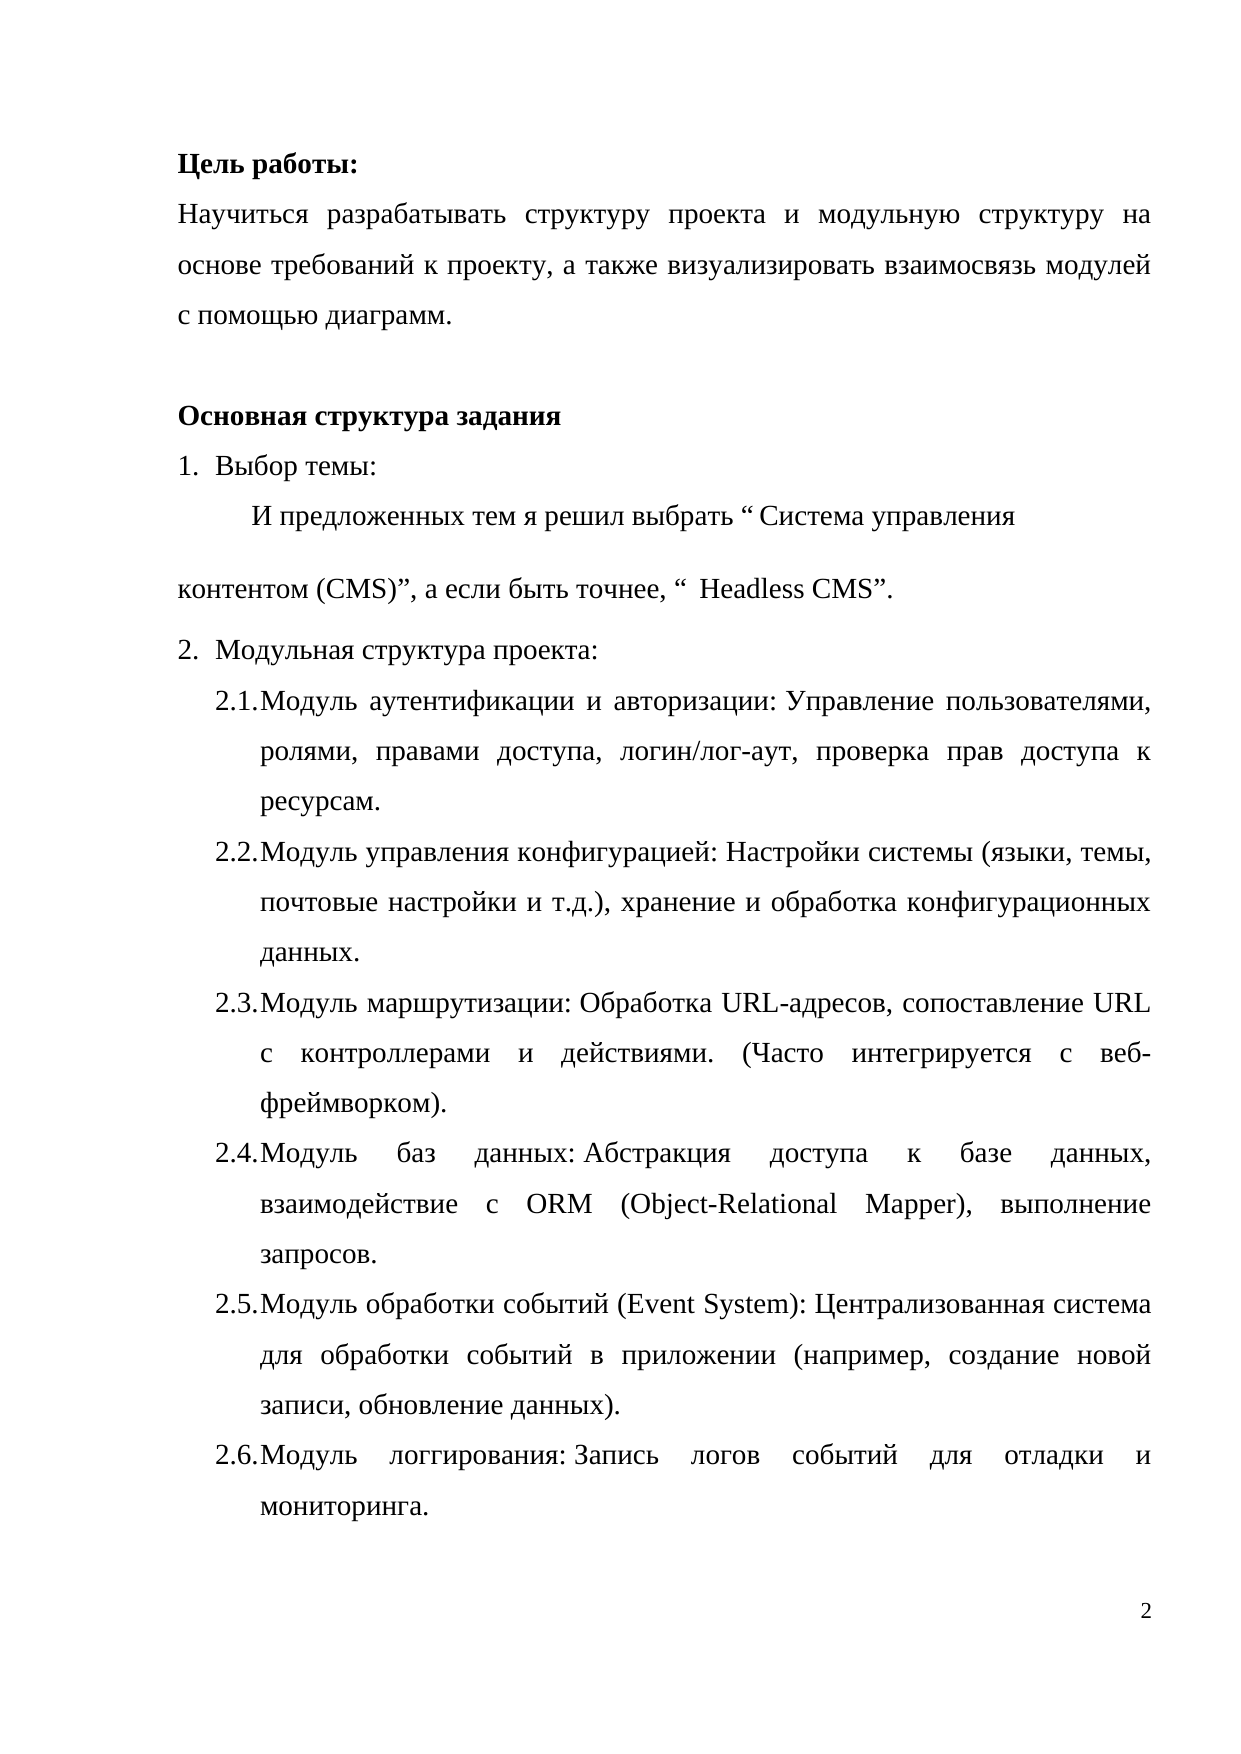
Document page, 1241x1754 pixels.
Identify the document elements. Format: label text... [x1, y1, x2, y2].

list Модульная структура проекта: [177, 632, 1152, 666]
text Научиться разрабатывать структуру проекта и модульную структуру на основе требований к проекту, а также визуализировать взаимосвязь модулей с помощью диаграмм. [177, 197, 1152, 331]
text Основная структура задания [177, 398, 1152, 431]
list Модуль аутентификации и авторизации: Управление пользователями, ролями, правами доступа, логин/лог-аут, проверка прав доступа к ресурсам. [215, 683, 1152, 817]
list Модуль обработки событий (Event System): Централизованная система для обработки событий в приложении (например, создание новой записи, обновление данных). [215, 1287, 1152, 1421]
text И предложенных тем я решил выбрать “ Система управления контентом (CMS)”, а если быть точнее, “ Headless CMS”. [177, 498, 1152, 607]
list Модуль баз данных: Абстракция доступа к базе данных, взаимодействие с ORM (Object-Relational Mapper), выполнение запросов. [215, 1136, 1152, 1270]
list Модуль логгирования: Запись логов событий для отладки и мониторинга. [215, 1437, 1152, 1521]
text Цель работы: [177, 146, 1152, 180]
list Выбор темы: [177, 448, 1152, 482]
list Модуль управления конфигурацией: Настройки системы (языки, темы, почтовые настройки и т.д.), хранение и обработка конфигурационных данных. [215, 834, 1152, 968]
list Модуль маршрутизации: Обработка URL-адресов, сопоставление URL с контроллерами и действиями. (Часто интегрируется с веб-фреймворком). [215, 985, 1152, 1119]
